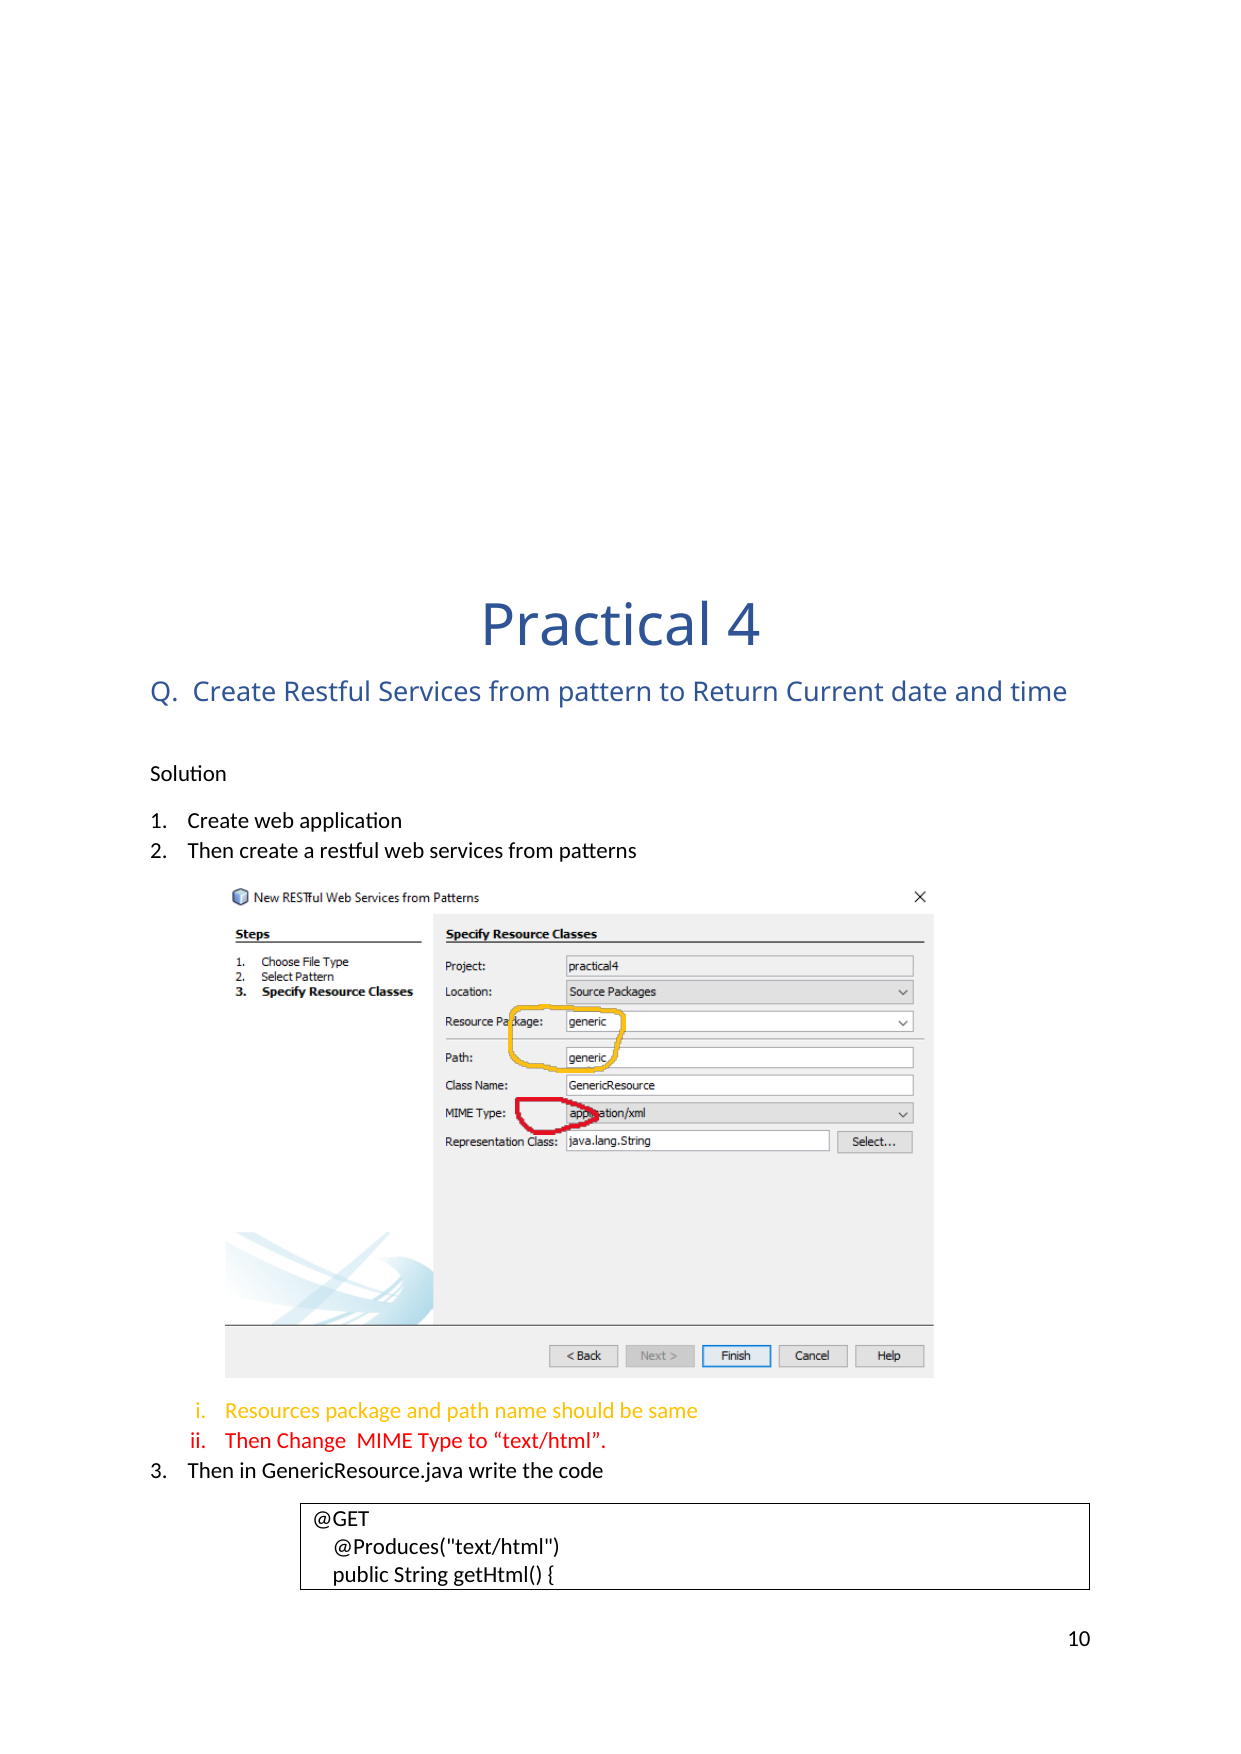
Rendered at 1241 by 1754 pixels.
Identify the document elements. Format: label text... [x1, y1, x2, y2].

list Then Change MIME Type to “text/html”. [206, 1426, 1090, 1454]
list Resources package and path name should be same [206, 1396, 1090, 1424]
list Create web application [150, 806, 1090, 834]
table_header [301, 1504, 1089, 1588]
subtitle Q. Create Restful Services from pattern to Return Current date and time [150, 673, 1090, 709]
list Then create a restful web services from patterns [150, 836, 1090, 864]
list Then in GenericResource.java write the code [150, 1456, 1090, 1484]
picture [225, 883, 934, 1378]
text Solution [150, 759, 1090, 787]
subtitle Practical 4 [150, 583, 1090, 662]
